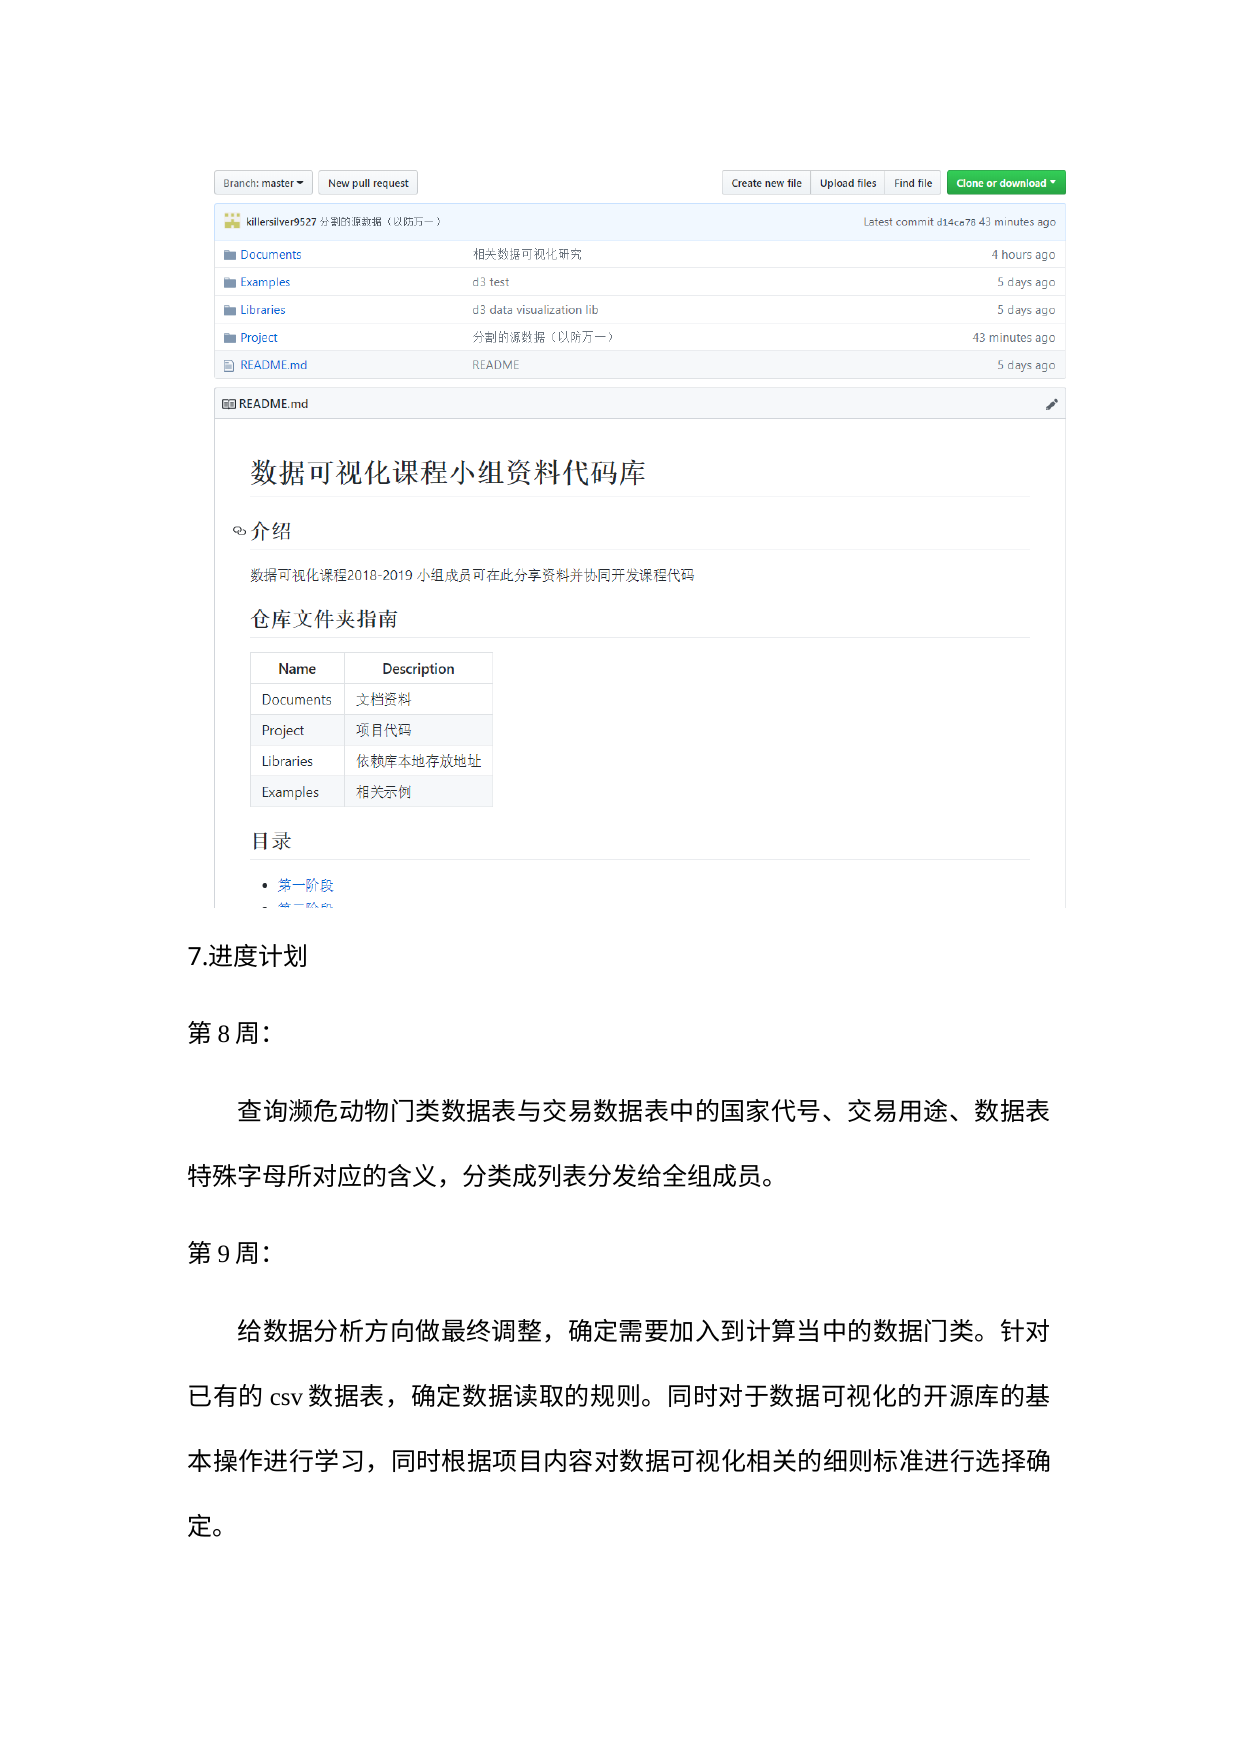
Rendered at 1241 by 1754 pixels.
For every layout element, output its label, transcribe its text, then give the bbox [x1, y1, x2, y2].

text 查询濒危动物门类数据表与交易数据表中的国家代号、交易用途、数据表特殊字母所对应的含义，分类成列表分发给全组成员。 [187, 1077, 1053, 1207]
picture [187, 162, 1088, 908]
text 第9周： [187, 1219, 1053, 1284]
text 给数据分析方向做最终调整，确定需要加入到计算当中的数据门类。针对已有的csv数据表，确定数据读取的规则。同时对于数据可视化的开源库的基本操作进行学习，同时根据项目内容对数据可视化相关的细则标准进行选择确定。 [187, 1297, 1053, 1557]
text 7.进度计划 [187, 922, 1053, 987]
text 第8周： [187, 999, 1053, 1064]
